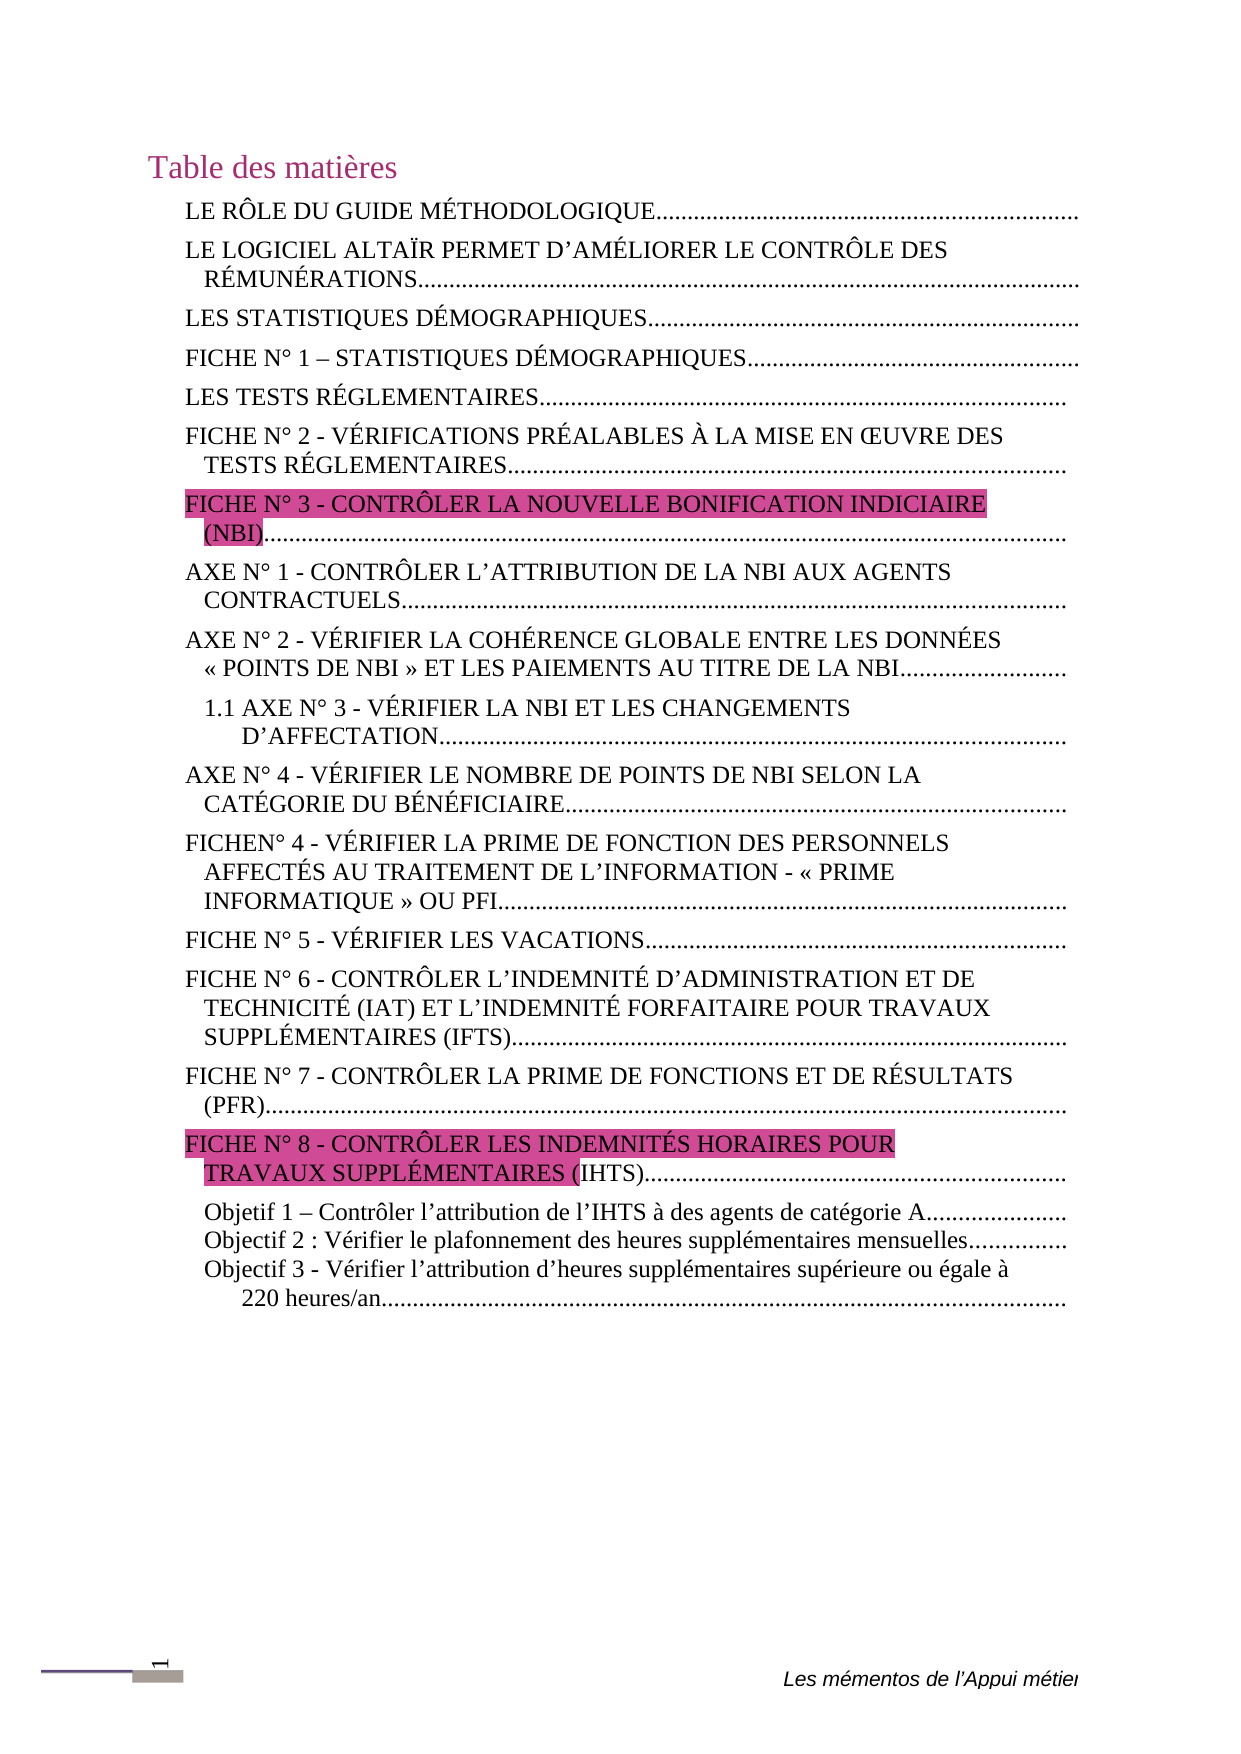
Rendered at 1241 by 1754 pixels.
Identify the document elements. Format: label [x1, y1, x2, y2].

picture [39, 1669, 183, 1682]
